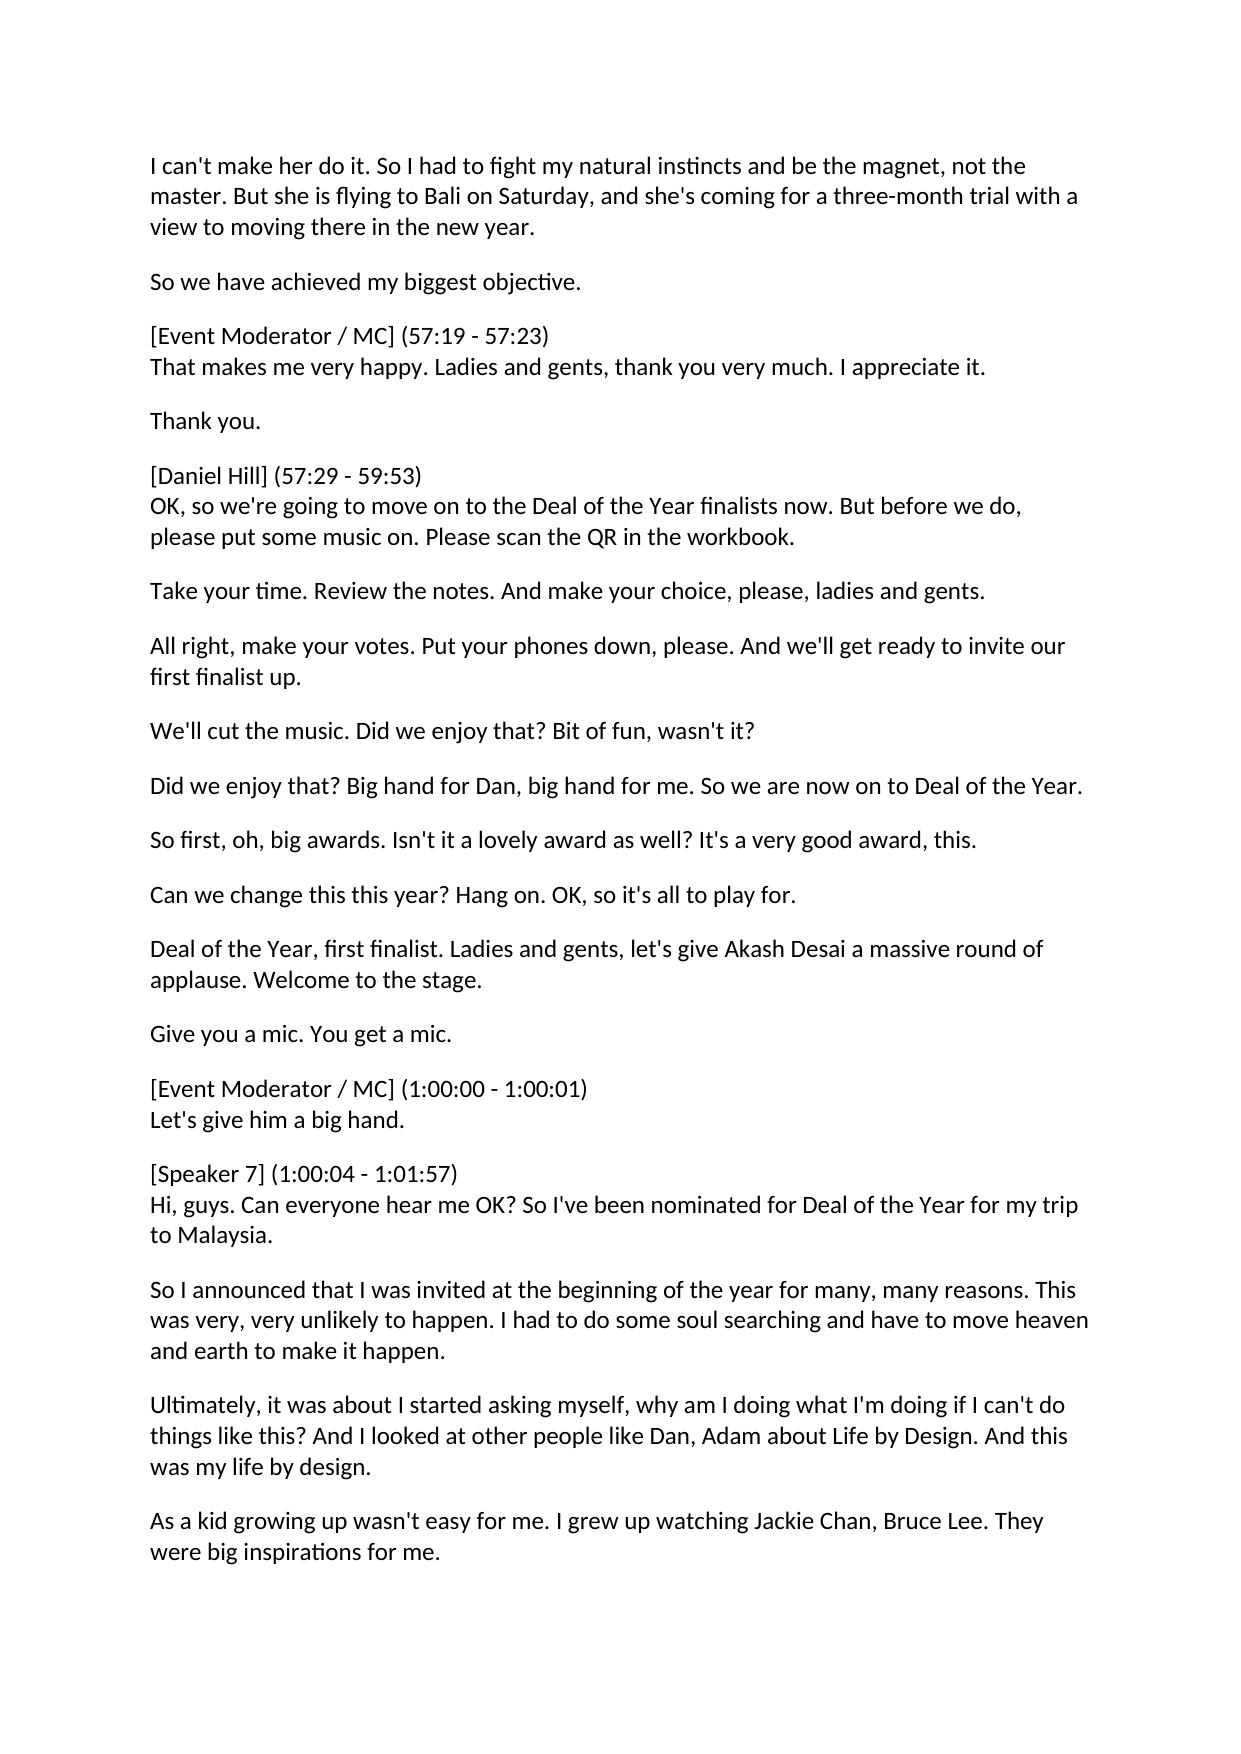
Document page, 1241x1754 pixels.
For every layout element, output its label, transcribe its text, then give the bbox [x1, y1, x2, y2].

text Deal of the Year, first finalist. Ladies and gents, let's give Akash Desai a massive round of applause. Welcome to the stage. [150, 933, 1090, 994]
text Can we change this this year? Hang on. OK, so it's all to play for. [150, 879, 1090, 909]
text Give you a mic. You get a mic. [150, 1019, 1090, 1049]
text I can't make her do it. So I had to fight my natural instincts and be the magnet, not the master. But she is flying to Bali on Saturday, and she's coming for a three-month trial with a view to moving there in the new year. [150, 150, 1090, 242]
text All right, make your votes. Put your phones down, please. And we'll get ready to invite our first finalist up. [150, 630, 1090, 691]
text We'll cut the music. Did we enjoy that? Bit of fun, wasn't it? [150, 715, 1090, 746]
text [Daniel Hill] (57:29 - 59:53) [150, 460, 1090, 490]
text [Event Moderator / MC] (57:19 - 57:23) [150, 320, 1090, 351]
text OK, so we're going to move on to the Deal of the Year finalists now. But before we do, please put some music on. Please scan the QR in the workbook. [150, 490, 1090, 551]
text So I announced that I was invited at the beginning of the year for many, many reasons. This was very, very unlikely to happen. I had to do some soul searching and have to move heaven and earth to make it happen. [150, 1274, 1090, 1366]
text [Speaker 7] (1:00:04 - 1:01:57) [150, 1158, 1090, 1189]
text Thank you. [150, 405, 1090, 436]
text So first, oh, big awards. Isn't it a lovely award as well? It's a very good award, this. [150, 824, 1090, 855]
text Let's give him a big hand. [150, 1104, 1090, 1134]
text That makes me very happy. Ladies and gents, thank you very much. I appreciate it. [150, 351, 1090, 381]
text So we have achieved my biggest objective. [150, 266, 1090, 296]
text [Event Moderator / MC] (1:00:00 - 1:00:01) [150, 1073, 1090, 1104]
text Did we enjoy that? Big hand for Dan, big hand for me. So we are now on to Deal of the Year. [150, 770, 1090, 800]
text Hi, guys. Can everyone hear me OK? So I've been nominated for Deal of the Year for my trip to Malaysia. [150, 1189, 1090, 1250]
text Ultimately, it was about I started asking myself, why am I doing what I'm doing if I can't do things like this? And I looked at other people like Dan, Adam about Life by Design. And this was my life by design. [150, 1389, 1090, 1481]
text Take your time. Review the notes. And make your choice, please, ladies and gents. [150, 576, 1090, 606]
text As a kid growing up wasn't easy for me. I grew up watching Jackie Chan, Bruce Lee. They were big inspirations for me. [150, 1505, 1090, 1566]
